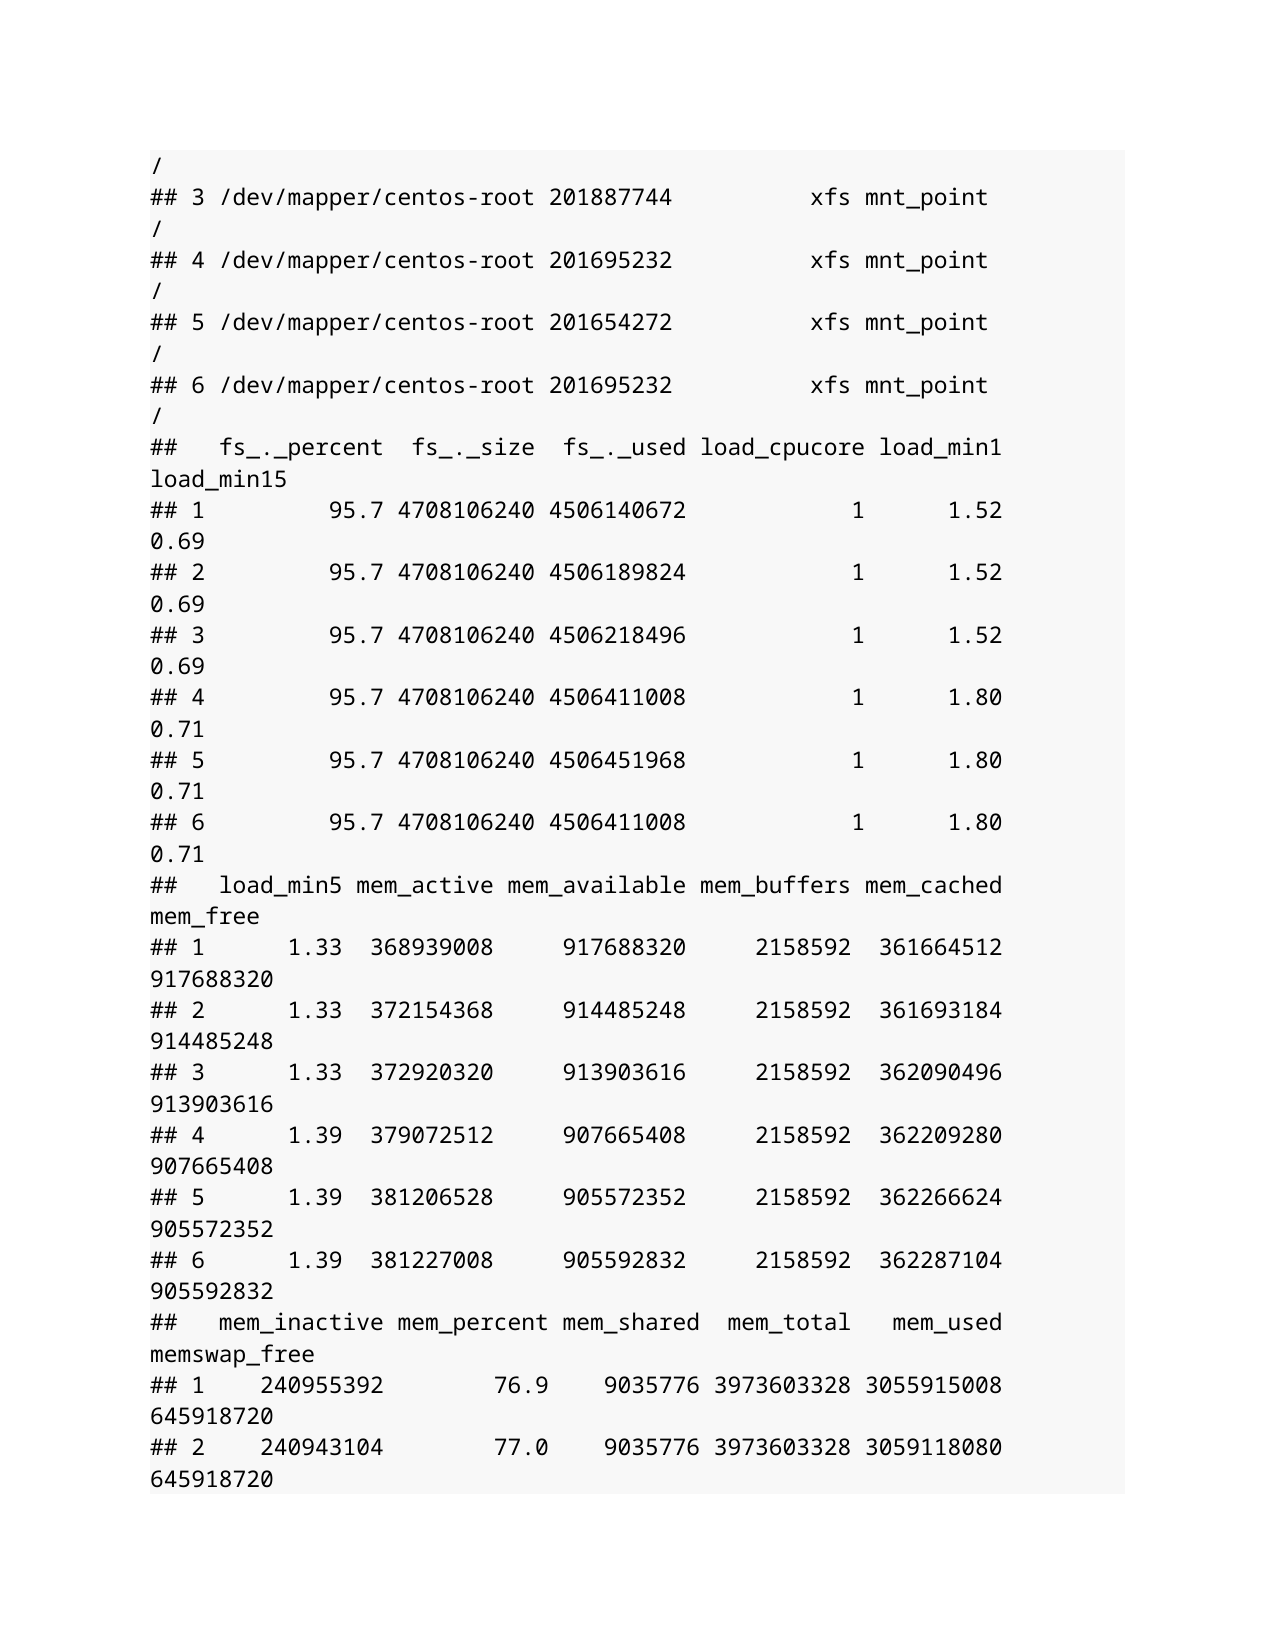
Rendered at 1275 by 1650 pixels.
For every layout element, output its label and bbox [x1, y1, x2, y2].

text [150, 150, 1125, 1494]
